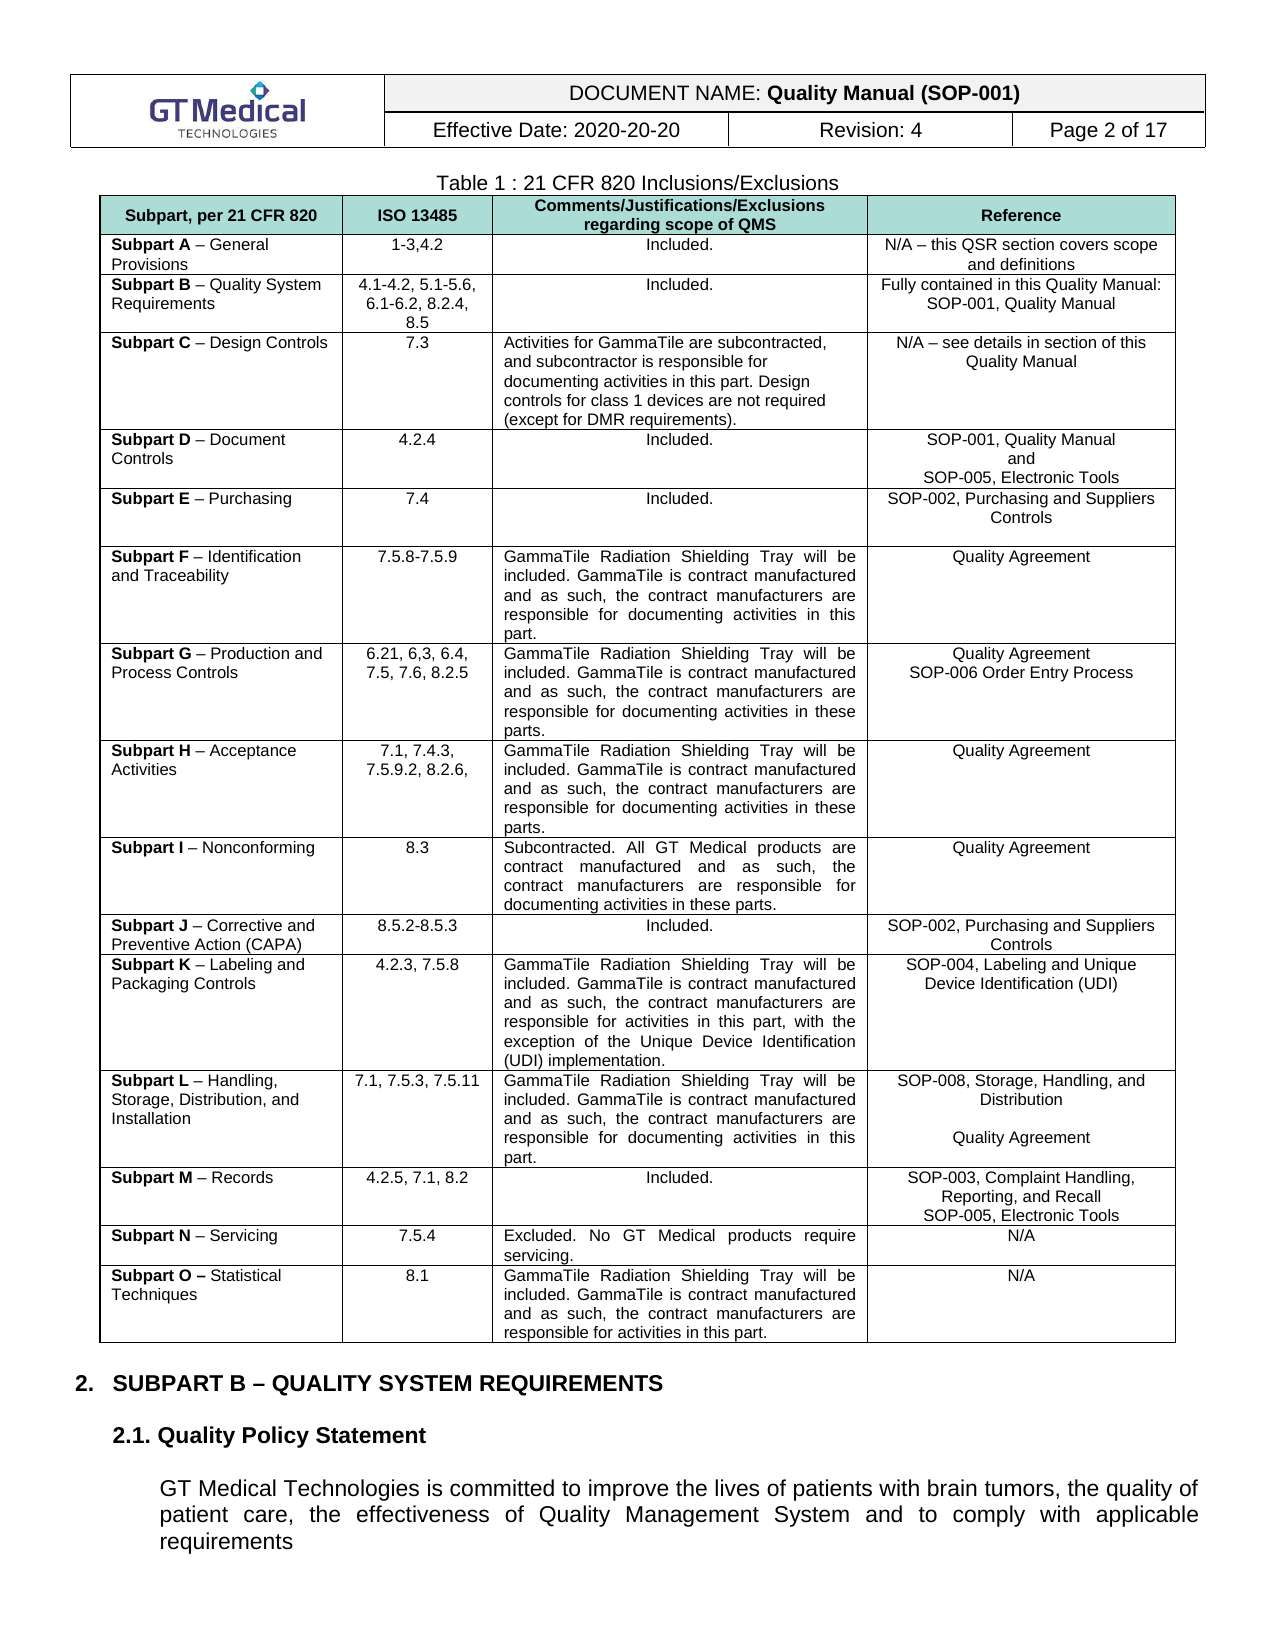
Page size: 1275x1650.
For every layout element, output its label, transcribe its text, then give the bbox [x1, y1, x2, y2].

table_header ISO 13485 [343, 196, 492, 234]
table_cell SOP-003, Complaint Handling, Reporting, and Recall SOP-005, Electronic Tools [868, 1168, 1175, 1225]
table_cell Quality Agreement [868, 547, 1175, 643]
table_cell GammaTile Radiation Shielding Tray will be included. GammaTile is contract manufactured and as such, the contract manufacturers are responsible for documenting activities in this part. [493, 1071, 867, 1167]
table_cell Quality Agreement SOP-006 Order Entry Process [868, 644, 1175, 740]
table_cell 7.5.8-7.5.9 [343, 547, 492, 643]
table_cell Subpart A – General Provisions [101, 235, 342, 273]
table_cell N/A [868, 1266, 1175, 1342]
table_cell 4.2.3, 7.5.8 [343, 955, 492, 1070]
table_cell Activities for GammaTile are subcontracted, and subcontractor is responsible for documenting activities in this part. Design controls for class 1 devices are not required (except for DMR requirements). [493, 333, 867, 429]
table_cell GammaTile Radiation Shielding Tray will be included. GammaTile is contract manufactured and as such, the contract manufacturers are responsible for documenting activities in these parts. [493, 741, 867, 837]
table_cell Subpart E – Purchasing [101, 489, 342, 546]
table_cell Subpart C – Design Controls [101, 333, 342, 429]
table_cell N/A – this QSR section covers scope and definitions [868, 235, 1175, 273]
table_cell Included. [493, 235, 867, 273]
table_cell N/A – see details in section of this Quality Manual [868, 333, 1175, 429]
list SUBPART B – QUALITY SYSTEM REQUIREMENTS [75, 1370, 1200, 1396]
table_cell 1-3,4.2 [343, 235, 492, 273]
table_cell Subpart D – Document Controls [101, 430, 342, 487]
table_cell GammaTile Radiation Shielding Tray will be included. GammaTile is contract manufactured and as such, the contract manufacturers are responsible for documenting activities in these parts. [493, 644, 867, 740]
table_cell SOP-001, Quality Manual and SOP-005, Electronic Tools [868, 430, 1175, 487]
list Quality Policy Statement [112, 1422, 1200, 1449]
table_cell Included. [493, 275, 867, 332]
table_cell SOP-002, Purchasing and Suppliers Controls [868, 489, 1175, 546]
table_header Comments/Justifications/Exclusions regarding scope of QMS [493, 196, 867, 234]
table_cell Subpart J – Corrective and Preventive Action (CAPA) [101, 915, 342, 954]
table_cell 7.3 [343, 333, 492, 429]
table_cell 6.21, 6,3, 6.4, 7.5, 7.6, 8.2.5 [343, 644, 492, 740]
table_cell Subcontracted. All GT Medical products are contract manufactured and as such, the contract manufacturers are responsible for documenting activities in these parts. [493, 838, 867, 914]
table_cell 7.4 [343, 489, 492, 546]
table_cell Subpart G – Production and Process Controls [101, 644, 342, 740]
table_cell 7.1, 7.5.3, 7.5.11 [343, 1071, 492, 1167]
table_cell Subpart H – Acceptance Activities [101, 741, 342, 837]
table_header Subpart, per 21 CFR 820 [101, 196, 342, 234]
table_cell Subpart F – Identification and Traceability [101, 547, 342, 643]
table_cell Quality Agreement [868, 741, 1175, 837]
table_header Reference [868, 196, 1175, 234]
table_cell Included. [493, 489, 867, 546]
table_cell N/A [868, 1226, 1175, 1264]
table_cell Included. [493, 1168, 867, 1225]
table_cell SOP-004, Labeling and Unique Device Identification (UDI) [868, 955, 1175, 1070]
table_cell SOP-002, Purchasing and Suppliers Controls [868, 915, 1175, 954]
table_cell Subpart N – Servicing [101, 1226, 342, 1264]
table_cell 4.1-4.2, 5.1-5.6, 6.1-6.2, 8.2.4, 8.5 [343, 275, 492, 332]
text GT Medical Technologies is committed to improve the lives of patients with brain tumors, the quality of patient care, the effectiveness of Quality Management System and to comply with applicable requirements [159, 1475, 1200, 1554]
table_cell 4.2.5, 7.1, 8.2 [343, 1168, 492, 1225]
table_cell 8.3 [343, 838, 492, 914]
table_cell 7.5.4 [343, 1226, 492, 1264]
table_cell Subpart B – Quality System Requirements [101, 275, 342, 332]
table_cell Included. [493, 430, 867, 487]
table_cell Fully contained in this Quality Manual: SOP-001, Quality Manual [868, 275, 1175, 332]
table_cell Subpart L – Handling, Storage, Distribution, and Installation [101, 1071, 342, 1167]
table_cell GammaTile Radiation Shielding Tray will be included. GammaTile is contract manufactured and as such, the contract manufacturers are responsible for activities in this part. [493, 1266, 867, 1342]
table_cell GammaTile Radiation Shielding Tray will be included. GammaTile is contract manufactured and as such, the contract manufacturers are responsible for documenting activities in this part. [493, 547, 867, 643]
table_cell 8.1 [343, 1266, 492, 1342]
table_cell Excluded. No GT Medical products require servicing. [493, 1226, 867, 1264]
table_cell Subpart K – Labeling and Packaging Controls [101, 955, 342, 1070]
table_cell Quality Agreement [868, 838, 1175, 914]
table_cell SOP-008, Storage, Handling, and Distribution Quality Agreement [868, 1071, 1175, 1167]
table_cell 8.5.2-8.5.3 [343, 915, 492, 954]
picture [144, 80, 311, 141]
table_cell GammaTile Radiation Shielding Tray will be included. GammaTile is contract manufactured and as such, the contract manufacturers are responsible for activities in this part, with the exception of the Unique Device Identification (UDI) implementation. [493, 955, 867, 1070]
text Table 1 : 21 CFR 820 Inclusions/Exclusions [75, 171, 1200, 195]
table_cell Subpart I – Nonconforming [101, 838, 342, 914]
table_cell 4.2.4 [343, 430, 492, 487]
table_cell Included. [493, 915, 867, 954]
table_cell Subpart M – Records [101, 1168, 342, 1225]
table_cell Subpart O – Statistical Techniques [101, 1266, 342, 1342]
table_cell 7.1, 7.4.3, 7.5.9.2, 8.2.6, [343, 741, 492, 837]
